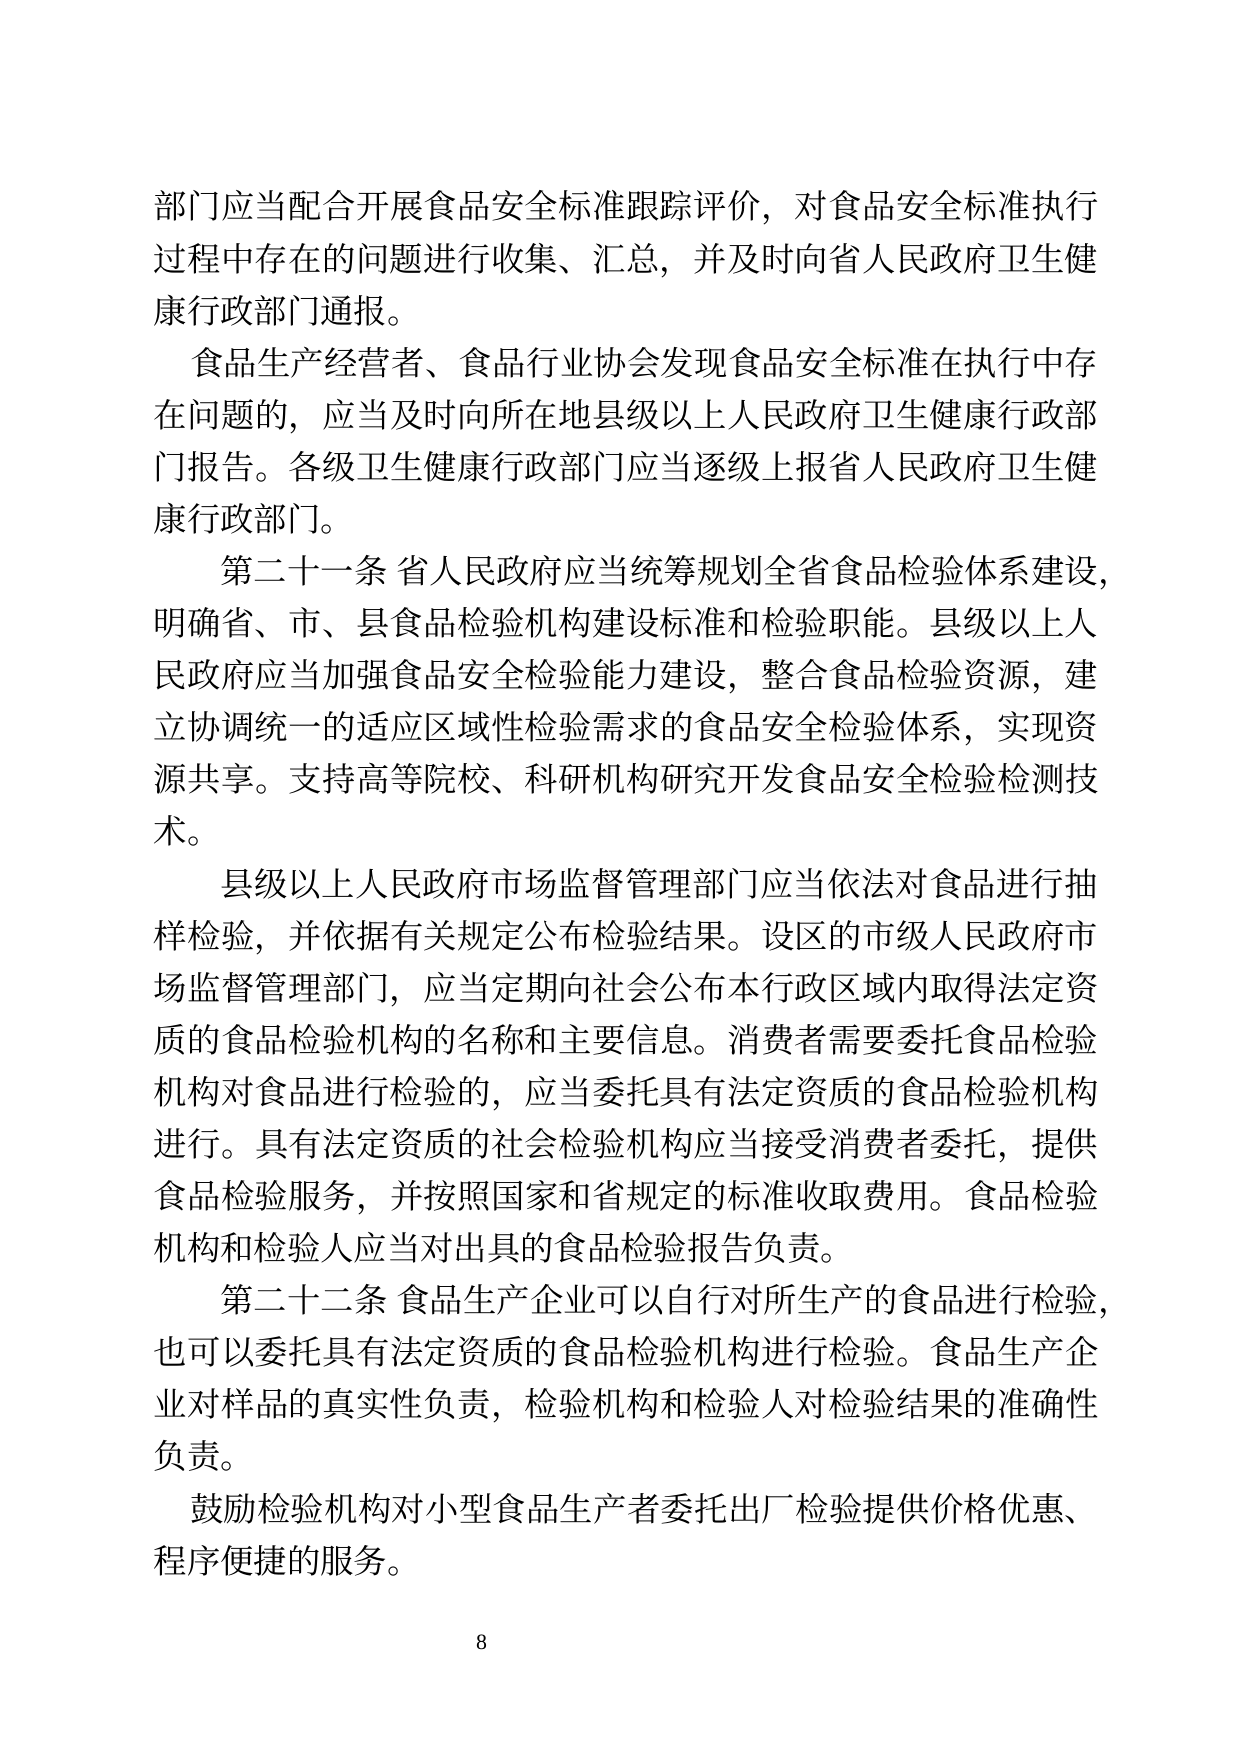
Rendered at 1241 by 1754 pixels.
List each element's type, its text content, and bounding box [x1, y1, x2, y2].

text 第二十二条 食品生产企业可以自行对所生产的食品进行检验，也可以委托具有法定资质的食品检验机构进行检验。食品生产企业对样品的真实性负责，检验机构和检验人对检验结果的准确性负责。 [153, 1271, 1098, 1479]
text 第二十一条 省人民政府应当统筹规划全省食品检验体系建设，明确省、市、县食品检验机构建设标准和检验职能。县级以上人民政府应当加强食品安全检验能力建设，整合食品检验资源，建立协调统一的适应区域性检验需求的食品安全检验体系，实现资源共享。支持高等院校、科研机构研究开发食品安全检验检测技术。 [153, 542, 1098, 854]
text 县级以上人民政府市场监督管理部门应当依法对食品进行抽样检验，并依据有关规定公布检验结果。设区的市级人民政府市场监督管理部门，应当定期向社会公布本行政区域内取得法定资质的食品检验机构的名称和主要信息。消费者需要委托食品检验机构对食品进行检验的，应当委托具有法定资质的食品检验机构进行。具有法定资质的社会检验机构应当接受消费者委托，提供食品检验服务，并按照国家和省规定的标准收取费用。食品检验机构和检验人应当对出具的食品检验报告负责。 [153, 854, 1098, 1271]
text 鼓励检验机构对小型食品生产者委托出厂检验提供价格优惠、程序便捷的服务。 [153, 1479, 1098, 1583]
text 食品生产经营者、食品行业协会发现食品安全标准在执行中存在问题的，应当及时向所在地县级以上人民政府卫生健康行政部门报告。各级卫生健康行政部门应当逐级上报省人民政府卫生健康行政部门。 [153, 333, 1098, 542]
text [153, 177, 1098, 333]
